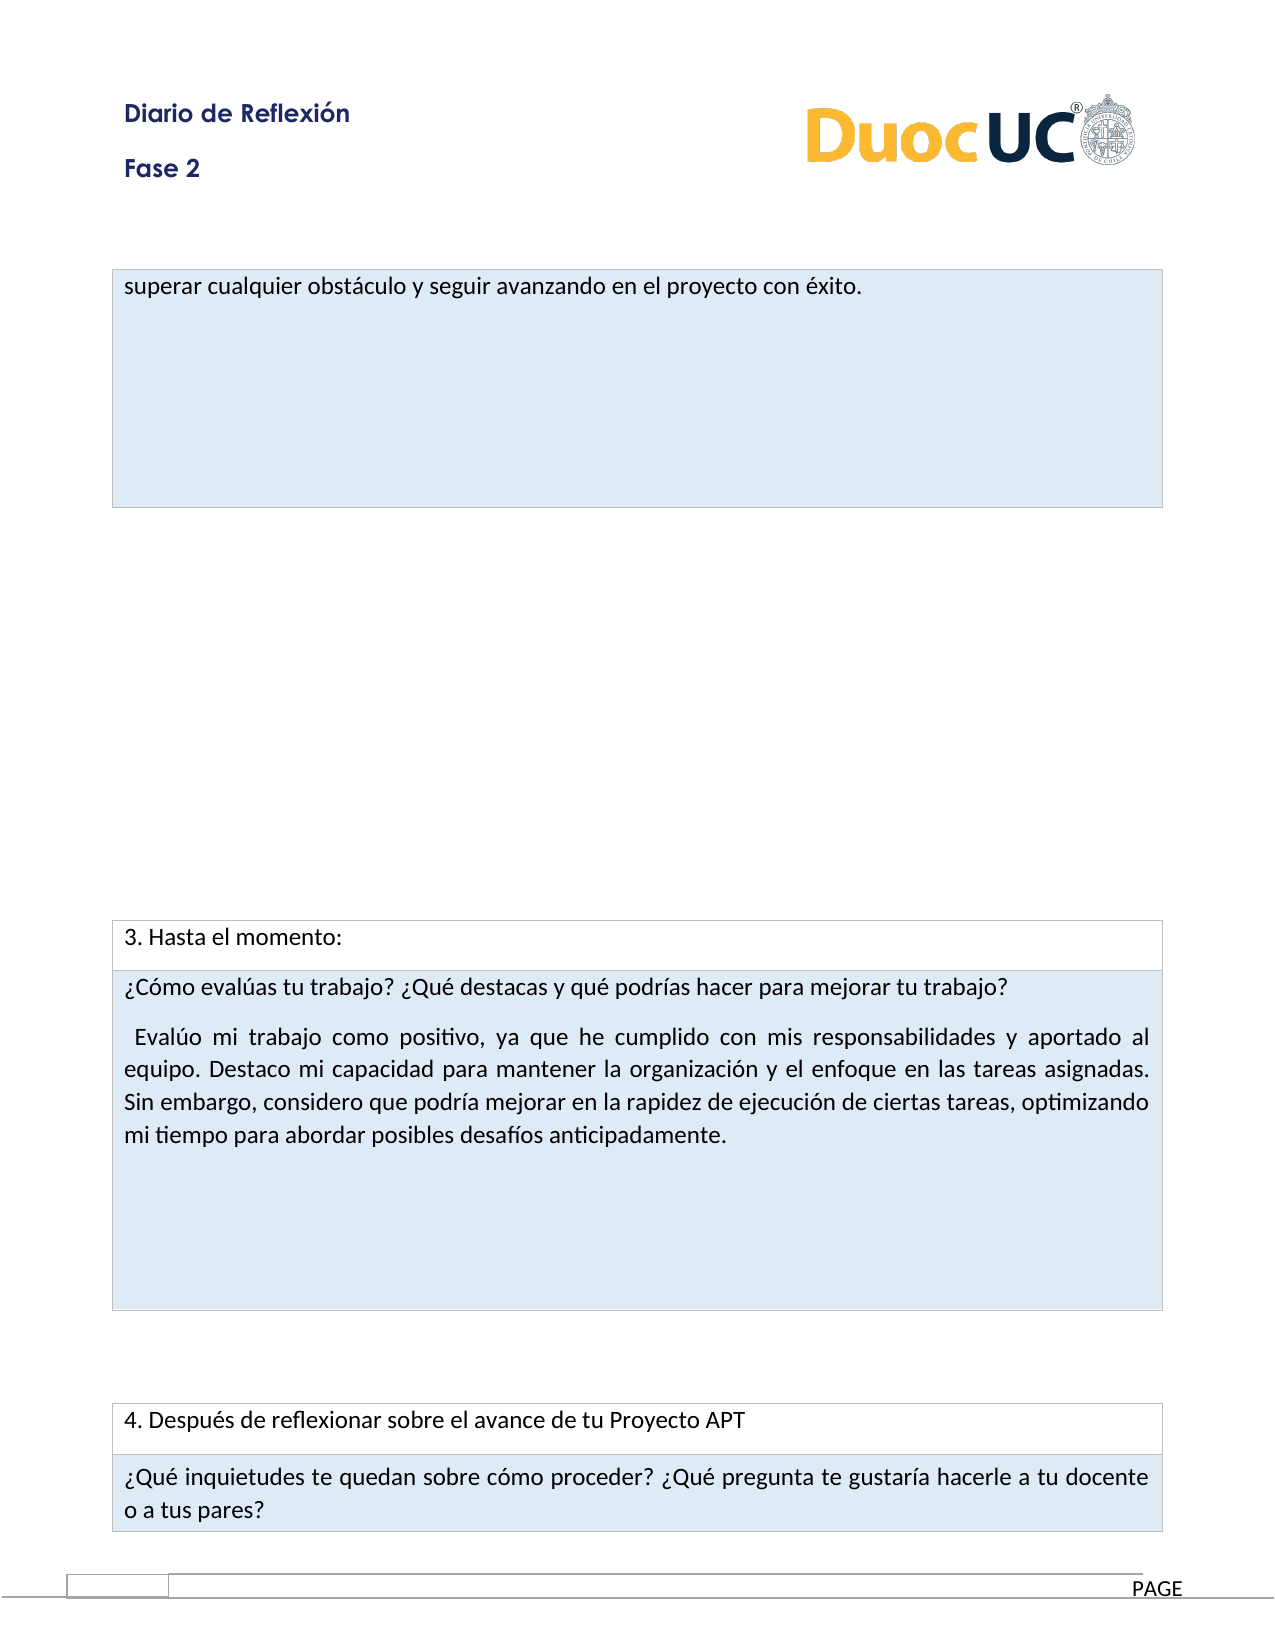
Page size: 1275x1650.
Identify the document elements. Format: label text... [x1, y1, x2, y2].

table_cell ¿Cómo evalúas tu trabajo? ¿Qué destacas y qué podrías hacer para mejorar tu trabajo? Evalúo mi trabajo como positivo, ya que he cumplido con mis responsabilidades y aportado al equipo. Destaco mi capacidad para mantener la organización y el enfoque en las tareas asignadas. Sin embargo, considero que podría mejorar en la rapidez de ejecución de ciertas tareas, optimizando mi tiempo para abordar posibles desafíos anticipadamente. [113, 971, 1162, 1309]
table_header 4. Después de reflexionar sobre el avance de tu Proyecto APT [113, 1404, 1162, 1453]
picture [807, 94, 1135, 165]
table_header 3. Hasta el momento: [113, 921, 1162, 970]
